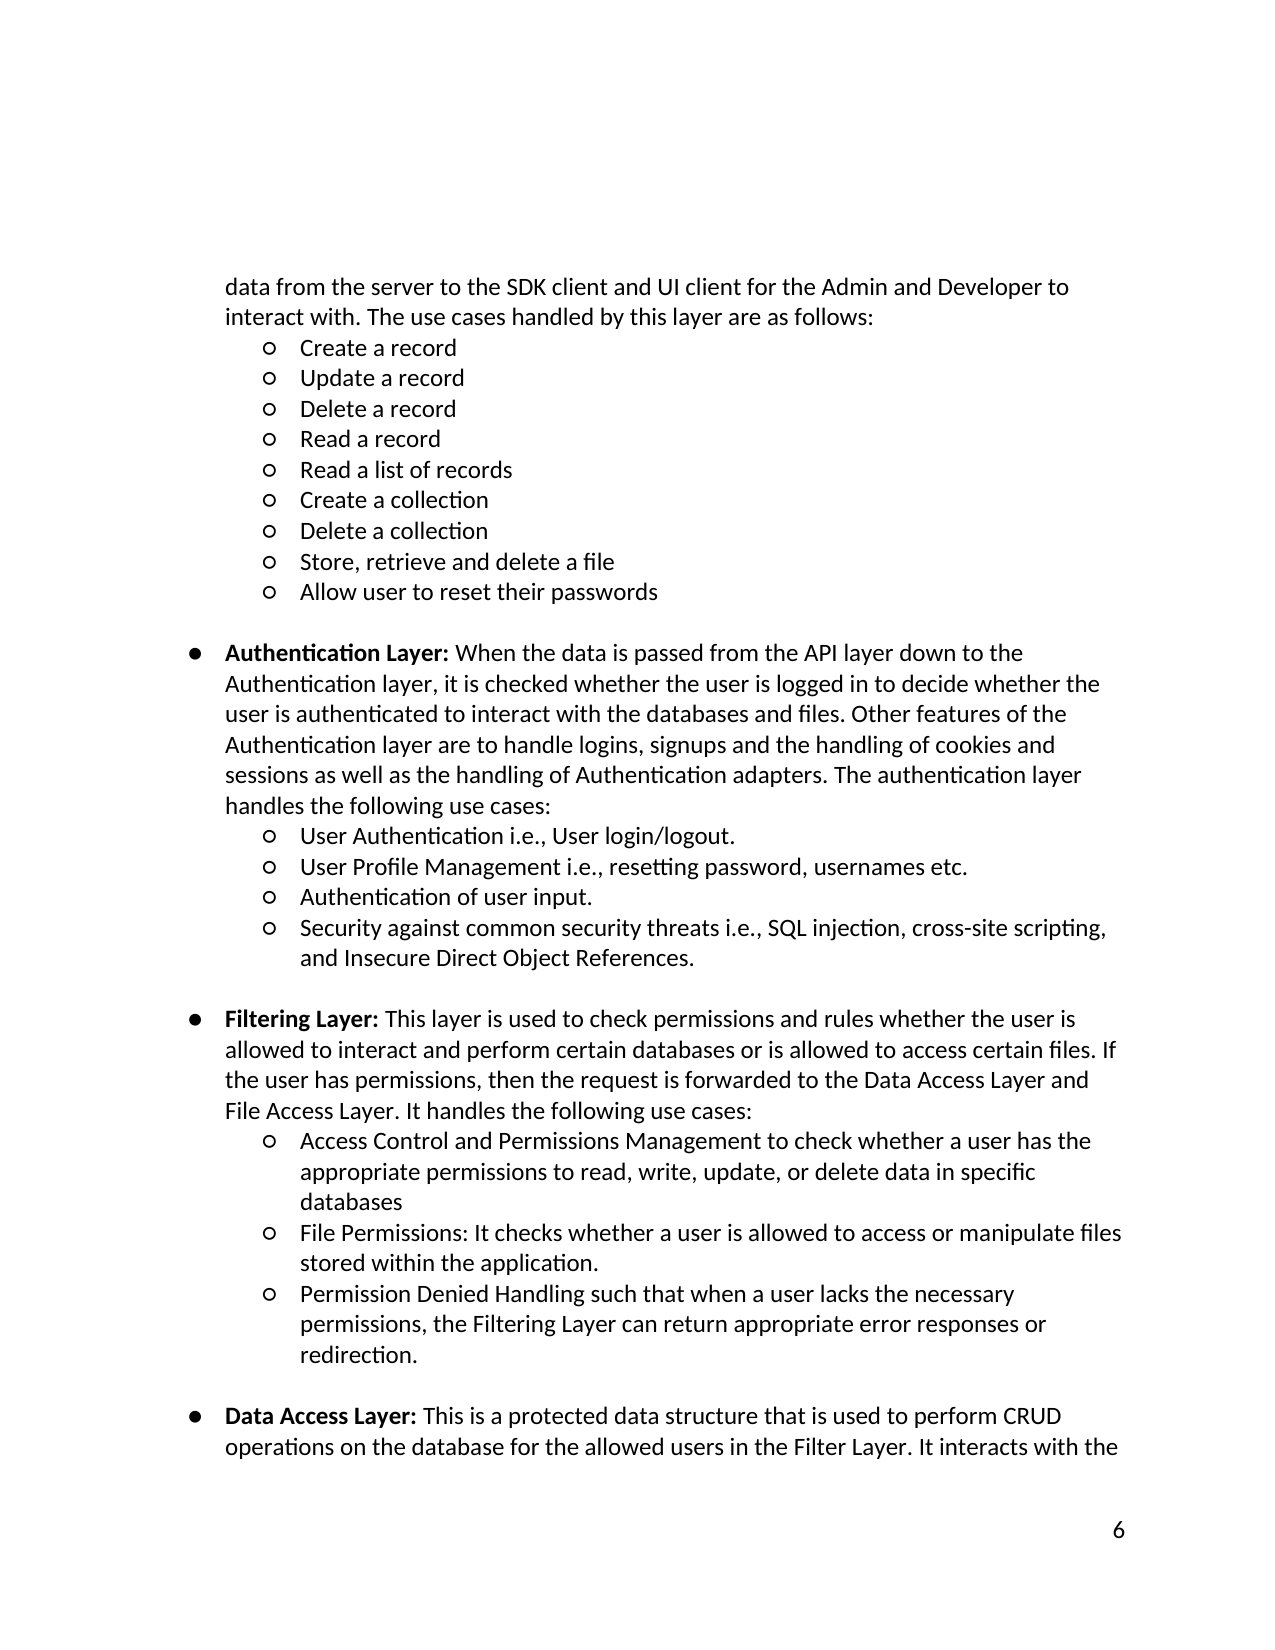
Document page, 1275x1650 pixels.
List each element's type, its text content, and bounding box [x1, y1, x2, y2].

list Create a record [262, 332, 1125, 362]
list Read a record [262, 423, 1125, 454]
list Create a collection [262, 484, 1125, 515]
list Read a list of records [262, 454, 1125, 484]
list Filtering Layer: This layer is used to check permissions and rules whether the user is allowed to interact and perform certain databases or is allowed to access certain files. If the user has permissions, then the request is forwarded to the Data Access Layer and File Access Layer. It handles the following use cases: [187, 1003, 1125, 1126]
list Allow user to reset their passwords [262, 576, 1125, 607]
list File Permissions: It checks whether a user is allowed to access or manipulate files stored within the application. [262, 1217, 1125, 1278]
list User Profile Management i.e., resetting password, usernames etc. [262, 851, 1125, 881]
list Permission Denied Handling such that when a user lacks the necessary permissions, the Filtering Layer can return appropriate error responses or redirection. [262, 1278, 1125, 1370]
list Update a record [262, 362, 1125, 393]
list Delete a record [262, 393, 1125, 423]
list Delete a collection [262, 515, 1125, 546]
list User Authentication i.e., User login/logout. [262, 820, 1125, 851]
list Access Control and Permissions Management to check whether a user has the appropriate permissions to read, write, update, or delete data in specific databases [262, 1126, 1125, 1217]
list Authentication of user input. [262, 881, 1125, 912]
list Authentication Layer: When the data is passed from the API layer down to the Authentication layer, it is checked whether the user is logged in to decide whether the user is authenticated to interact with the databases and files. Other features of the Authentication layer are to handle logins, signups and the handling of cookies and sessions as well as the handling of Authentication adapters. The authentication layer handles the following use cases: [187, 637, 1125, 820]
list Store, retrieve and delete a file [262, 546, 1125, 576]
list Security against common security threats i.e., SQL injection, cross-site scripting, and Insecure Direct Object References. [262, 912, 1125, 973]
